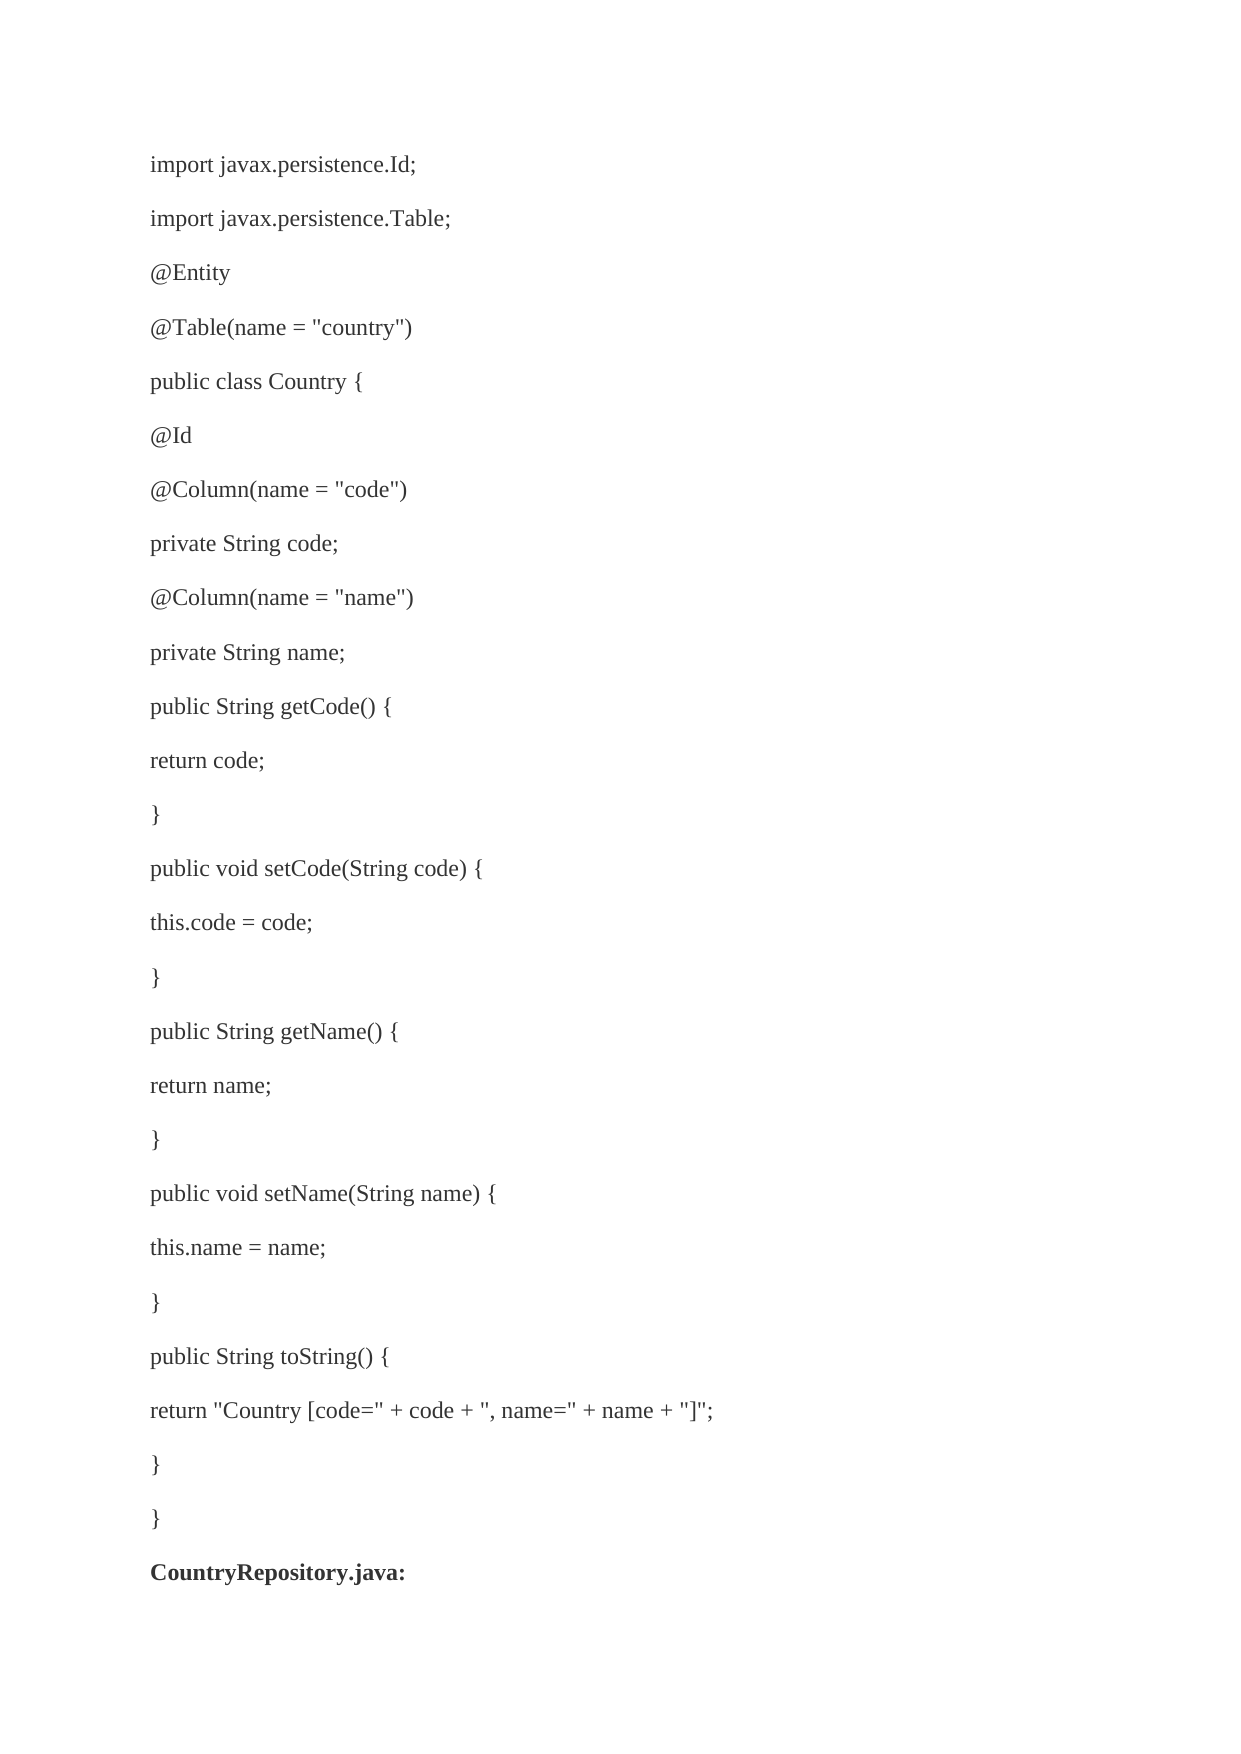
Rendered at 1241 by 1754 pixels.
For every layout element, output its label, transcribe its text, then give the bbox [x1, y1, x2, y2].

text this.name = name; [150, 1233, 1090, 1261]
text @Table(name = "country") [150, 312, 1090, 340]
text public String toString() { [150, 1342, 1090, 1369]
text return "Country [code=" + code + ", name=" + name + "]"; [150, 1396, 1090, 1423]
text @Entity [150, 258, 1090, 286]
text } [150, 1450, 1090, 1478]
text } [150, 1504, 1090, 1532]
text public class Country { [150, 367, 1090, 394]
text import javax.persistence.Id; [150, 150, 1090, 178]
text import javax.persistence.Table; [150, 204, 1090, 232]
text return code; [150, 746, 1090, 773]
text @Column(name = "name") [150, 583, 1090, 611]
text } [150, 962, 1090, 990]
text private String name; [150, 637, 1090, 665]
text private String code; [150, 529, 1090, 557]
text public String getCode() { [150, 692, 1090, 719]
text } [150, 800, 1090, 828]
text @Id [150, 421, 1090, 448]
text } [150, 1125, 1090, 1153]
text public void setCode(String code) { [150, 854, 1090, 882]
text } [150, 1287, 1090, 1315]
text CountryRepository.java: [150, 1558, 1090, 1586]
text @Column(name = "code") [150, 475, 1090, 503]
text public String getName() { [150, 1017, 1090, 1044]
text public void setName(String name) { [150, 1179, 1090, 1207]
text this.code = code; [150, 908, 1090, 936]
text return name; [150, 1071, 1090, 1098]
